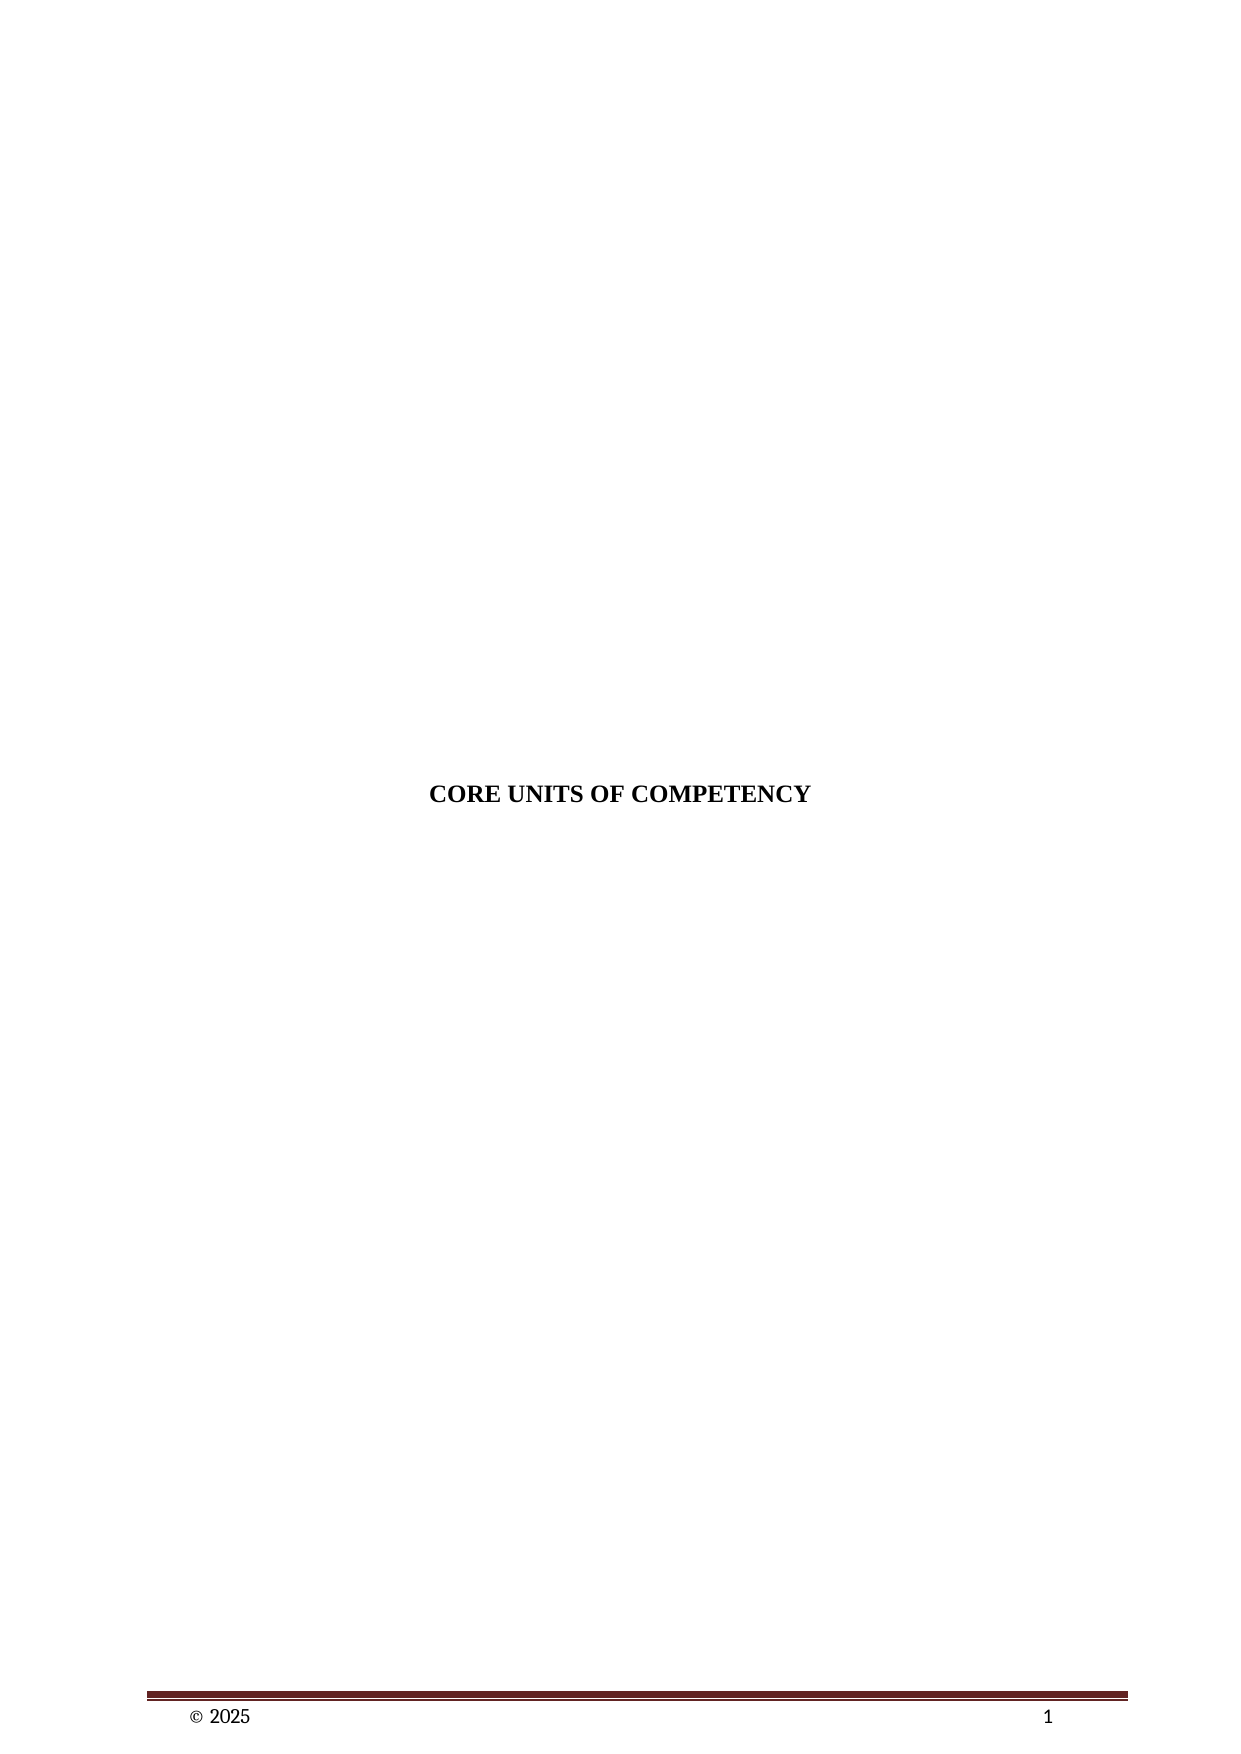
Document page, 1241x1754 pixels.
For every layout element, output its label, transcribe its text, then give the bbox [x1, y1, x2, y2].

subtitle CORE UNITS OF COMPETENCY [187, 779, 1053, 808]
